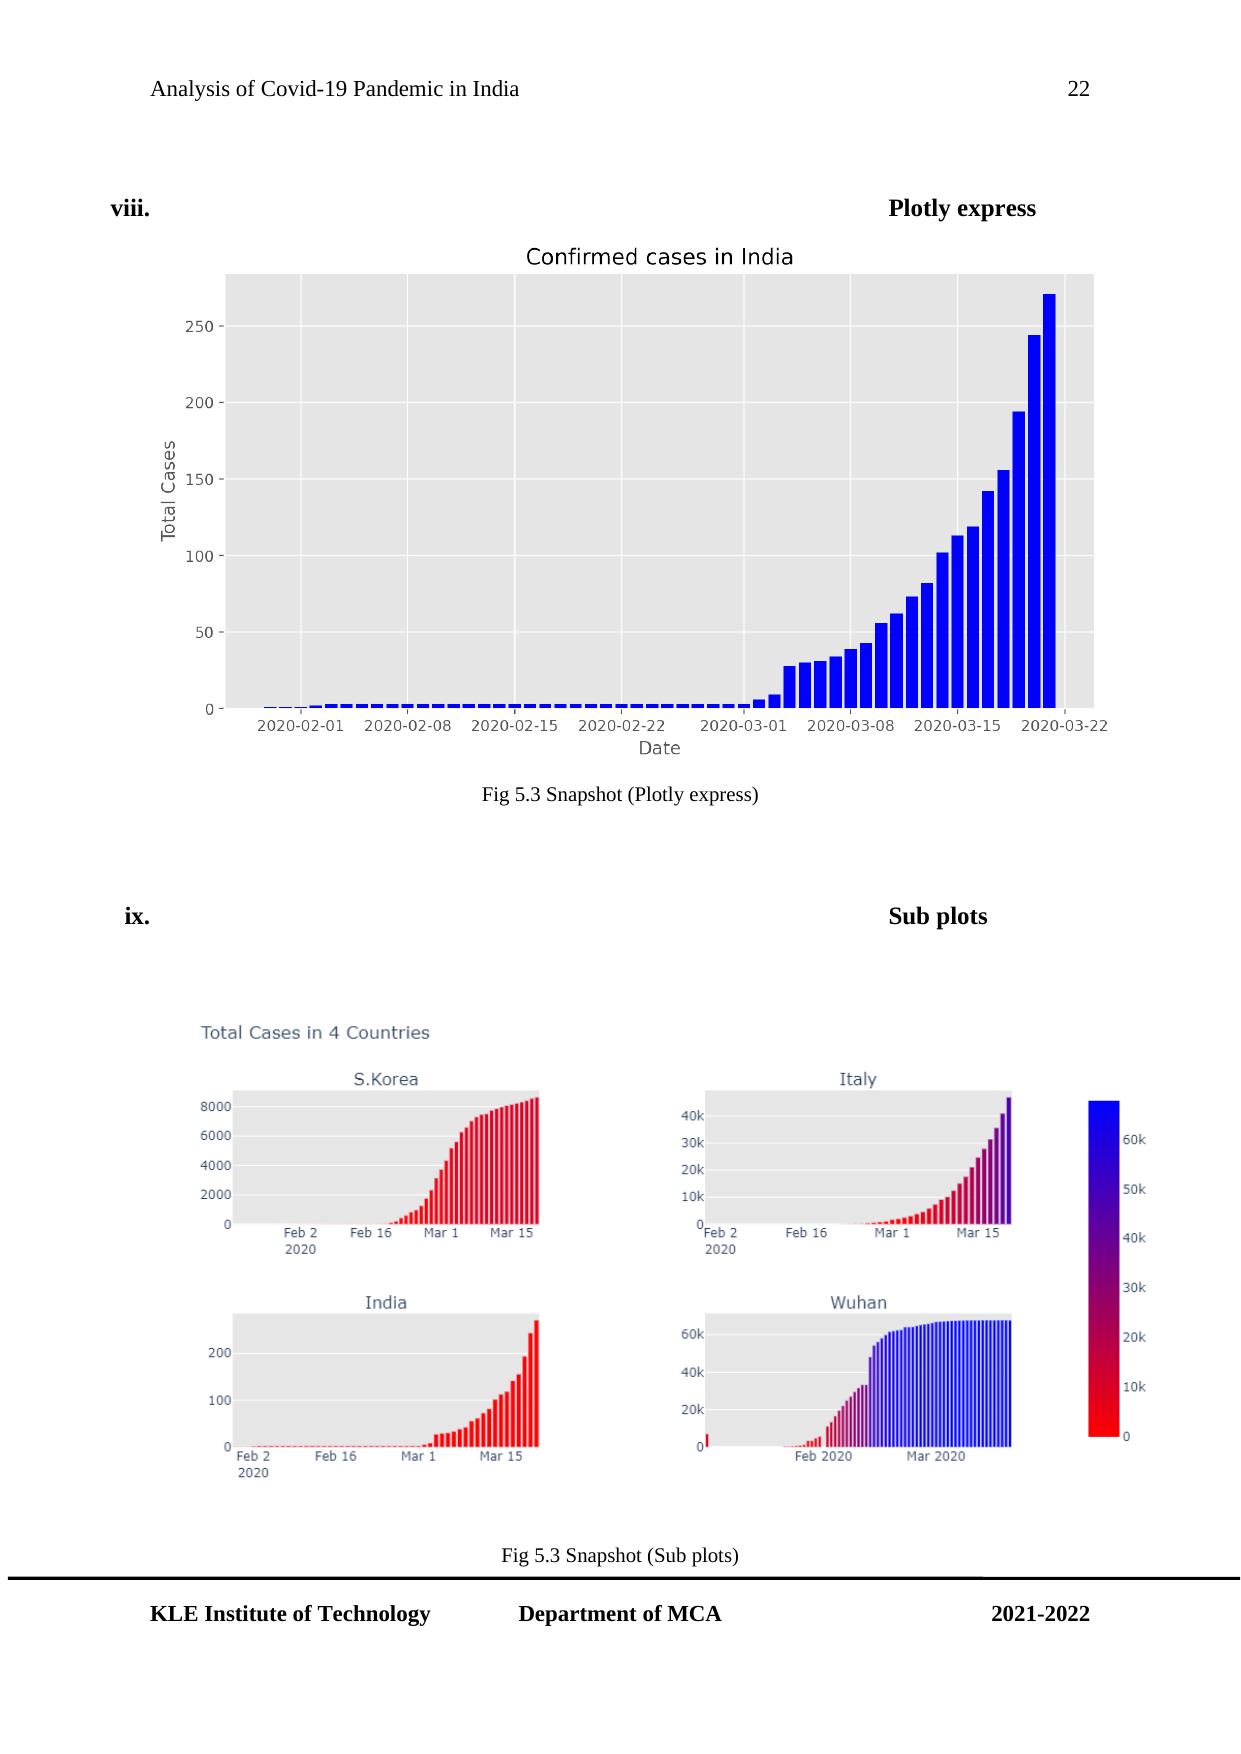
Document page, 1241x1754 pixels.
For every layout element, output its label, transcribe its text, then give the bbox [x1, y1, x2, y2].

list Sub plots [150, 901, 1090, 930]
text Fig 5.3 Snapshot (Sub plots) [150, 1543, 1090, 1567]
list Plotly express [150, 193, 1090, 222]
picture [150, 236, 1119, 769]
text Fig 5.3 Snapshot (Plotly express) [150, 782, 1090, 845]
picture [150, 987, 1166, 1530]
